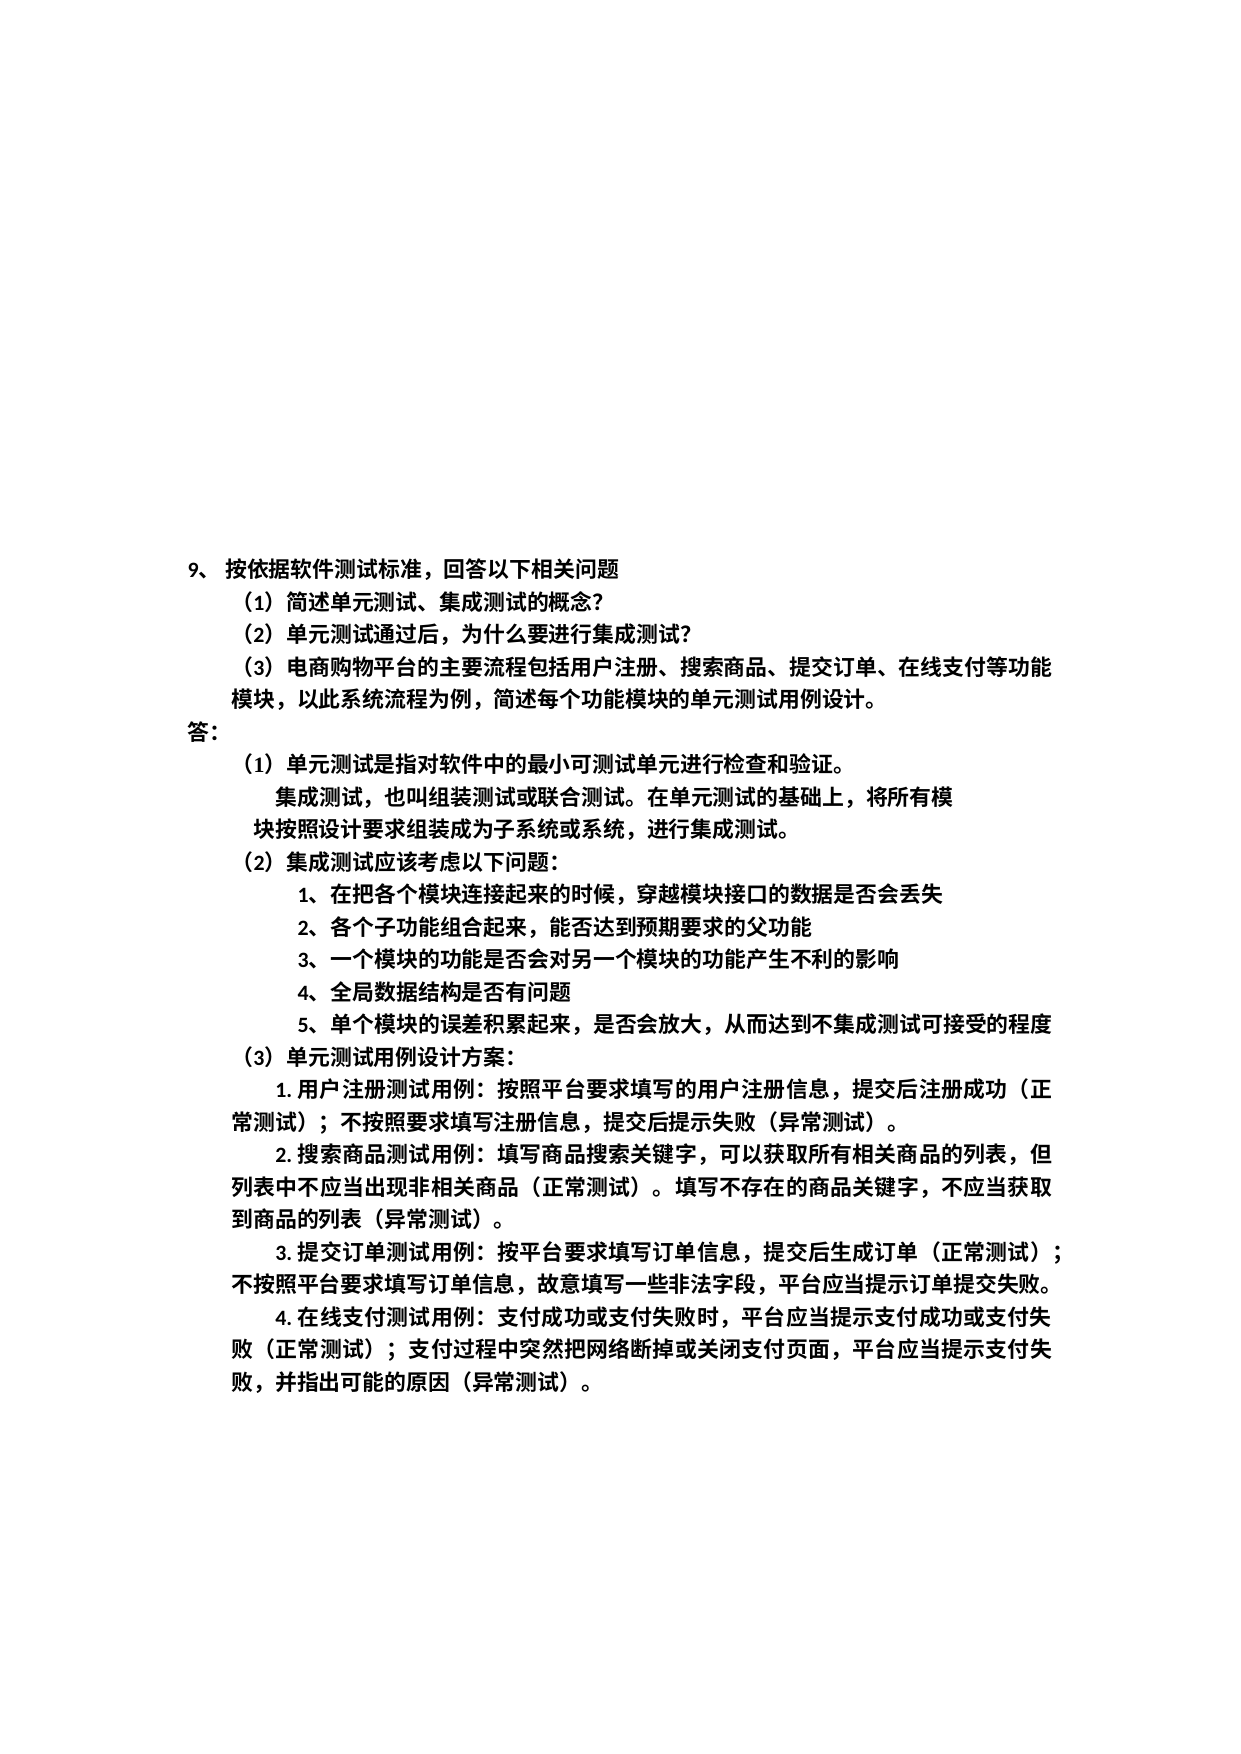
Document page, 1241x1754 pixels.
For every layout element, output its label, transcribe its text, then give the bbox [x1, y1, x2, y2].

text （1）单元测试是指对软件中的最小可测试单元进行检查和验证。 [187, 747, 965, 779]
text （3）电商购物平台的主要流程包括用户注册、搜索商品、提交订单、在线支付等功能模块，以此系统流程为例，简述每个功能模块的单元测试用例设计。 [231, 649, 1053, 714]
text 1、在把各个模块连接起来的时候，穿越模块接口的数据是否会丢失 [187, 877, 1053, 909]
text 4. 在线支付测试用例：支付成功或支付失败时，平台应当提示支付成功或支付失败（正常测试）；支付过程中突然把网络断掉或关闭支付页面，平台应当提示支付失败，并指出可能的原因（异常测试）。 [231, 1299, 1053, 1397]
text （3）单元测试用例设计方案： [231, 1039, 1053, 1072]
text 3、一个模块的功能是否会对另一个模块的功能产生不利的影响 [187, 942, 1053, 974]
text 5、单个模块的误差积累起来，是否会放大，从而达到不集成测试可接受的程度 [187, 1007, 1053, 1039]
text 集成测试，也叫组装测试或联合测试。在单元测试的基础上，将所有模块按照设计要求组装成为子系统或系统，进行集成测试。 [253, 779, 965, 844]
text 3. 提交订单测试用例：按平台要求填写订单信息，提交后生成订单（正常测试）；不按照平台要求填写订单信息，故意填写一些非法字段，平台应当提示订单提交失败。 [231, 1234, 1053, 1299]
text 答： [187, 714, 1053, 747]
text （2）集成测试应该考虑以下问题： [187, 844, 1053, 877]
text 2、各个子功能组合起来，能否达到预期要求的父功能 [187, 909, 1053, 942]
text 1. 用户注册测试用例：按照平台要求填写的用户注册信息，提交后注册成功（正常测试）；不按照要求填写注册信息，提交后提示失败（异常测试）。 [231, 1072, 1053, 1137]
text 2. 搜索商品测试用例：填写商品搜索关键字，可以获取所有相关商品的列表，但列表中不应当出现非相关商品（正常测试）。填写不存在的商品关键字，不应当获取到商品的列表（异常测试）。 [231, 1137, 1053, 1234]
text （1）简述单元测试、集成测试的概念？ [231, 584, 1053, 617]
list 按依据软件测试标准，回答以下相关问题 [187, 552, 1053, 584]
text 4、全局数据结构是否有问题 [187, 974, 1053, 1007]
text （2）单元测试通过后，为什么要进行集成测试？ [231, 617, 1053, 649]
